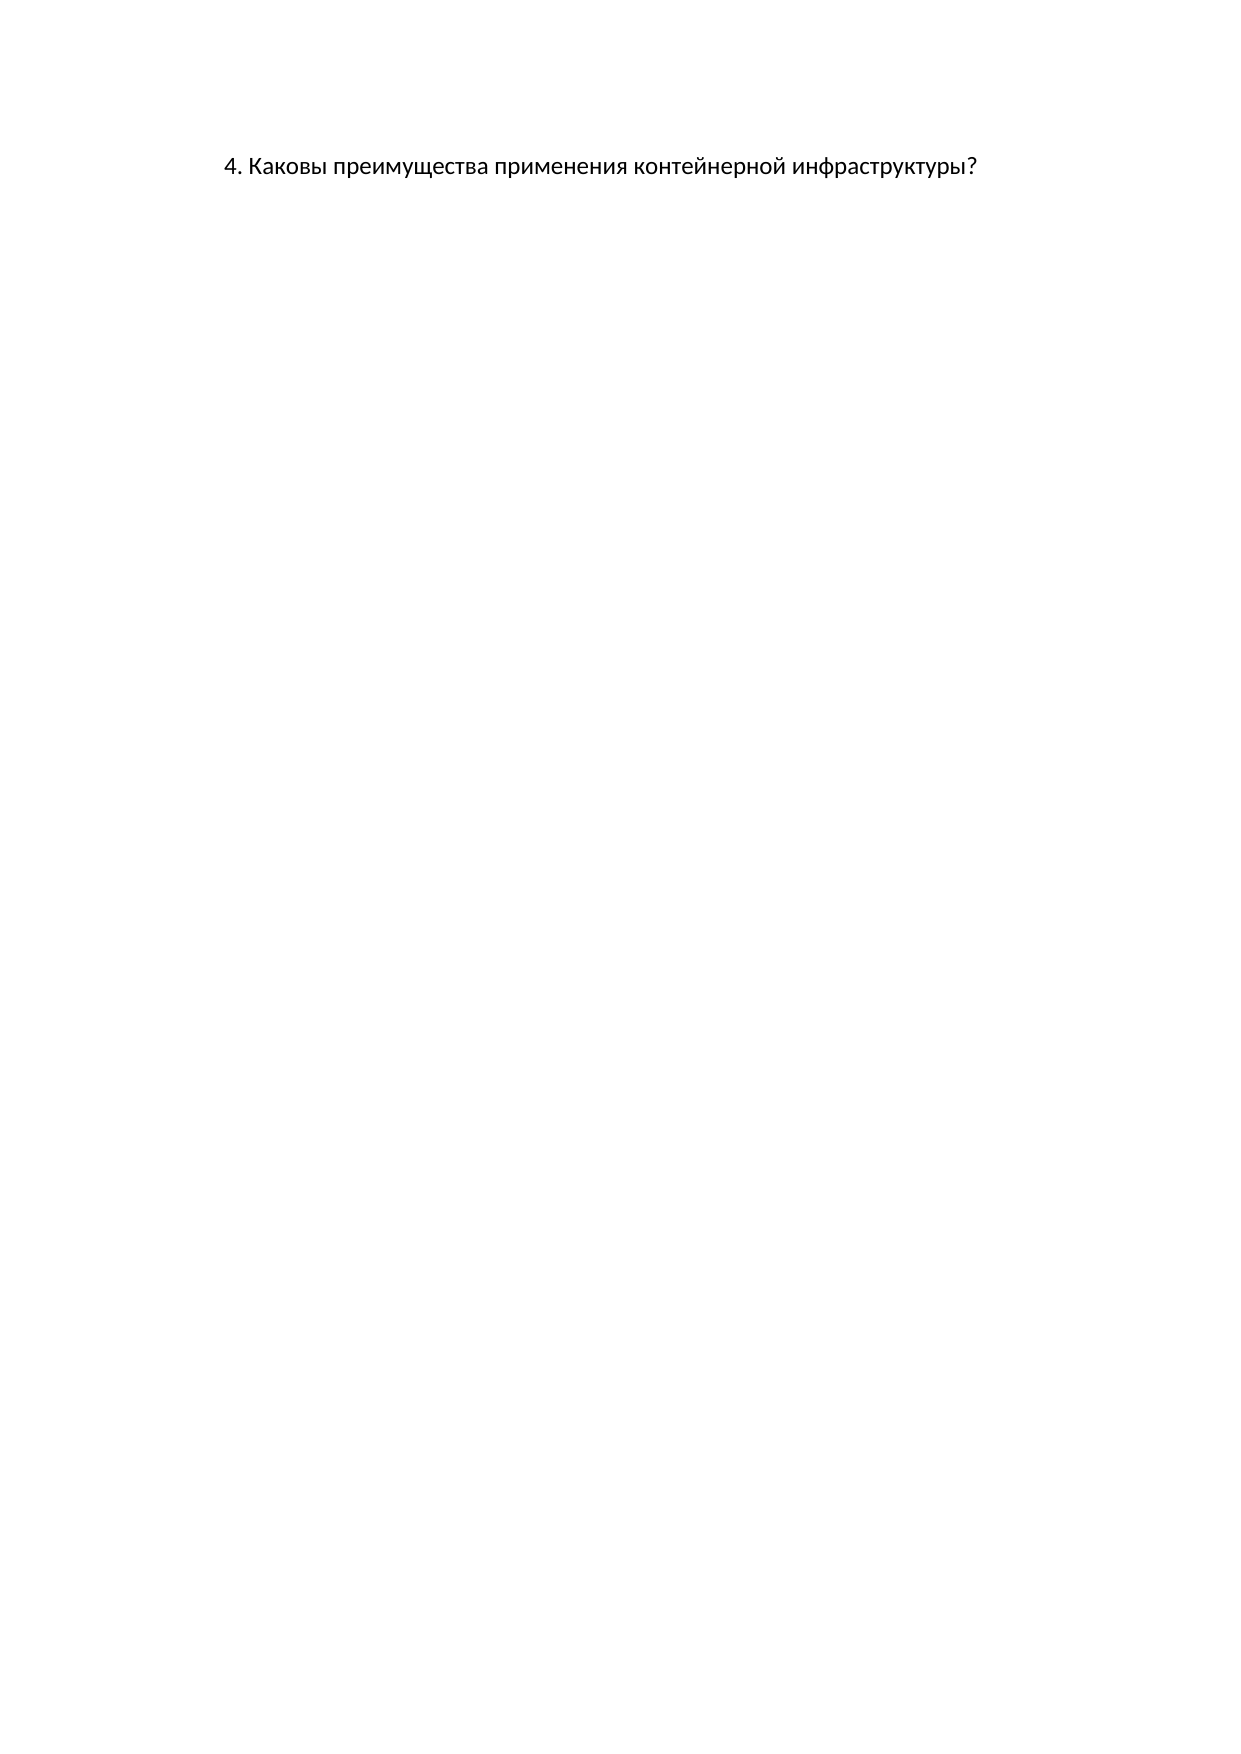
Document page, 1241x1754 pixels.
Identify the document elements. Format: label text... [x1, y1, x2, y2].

text 4. Каковы преимущества применения контейнерной инфраструктуры? [150, 150, 1090, 181]
